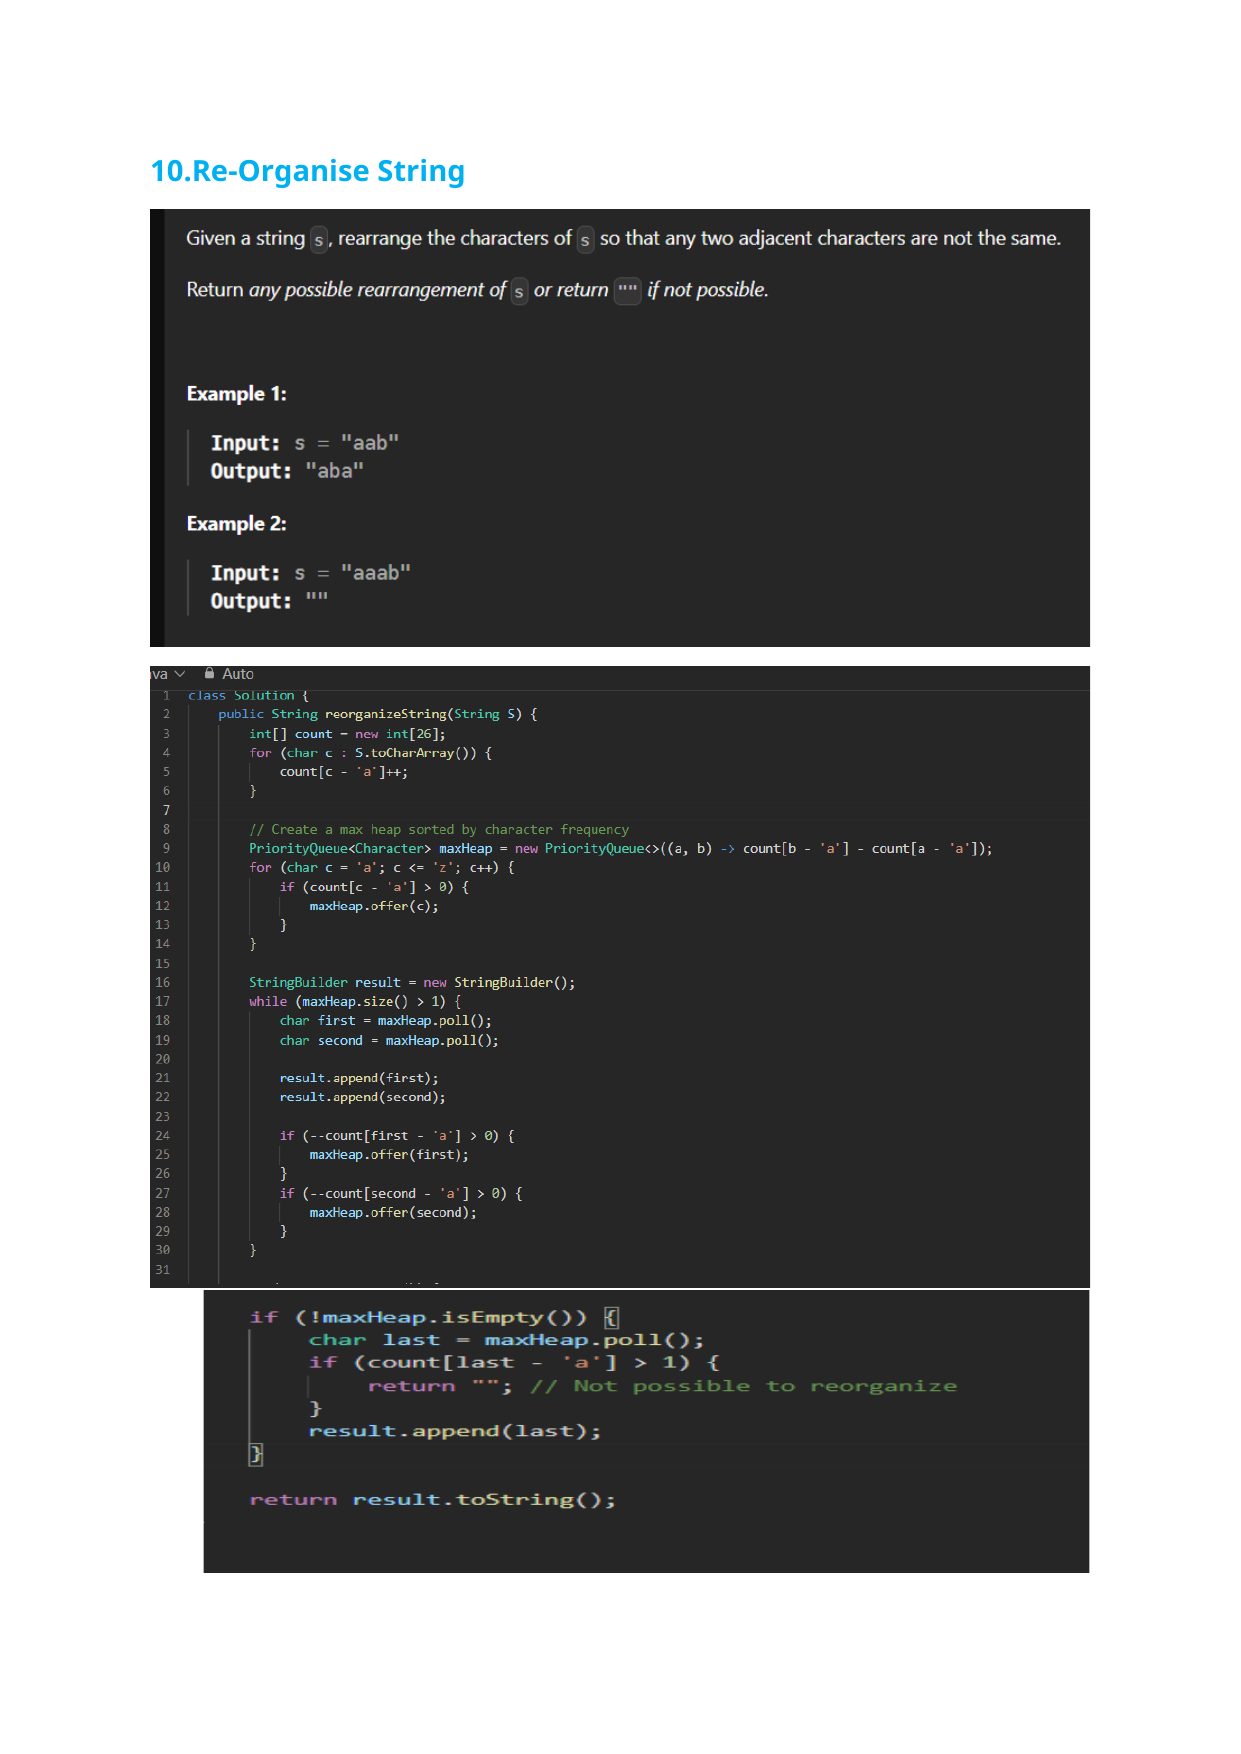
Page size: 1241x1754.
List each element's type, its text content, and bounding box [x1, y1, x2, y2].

picture [150, 666, 1091, 1288]
picture [150, 209, 1091, 647]
picture [201, 1290, 1089, 1572]
text 10.Re-Organise String [150, 150, 1090, 190]
